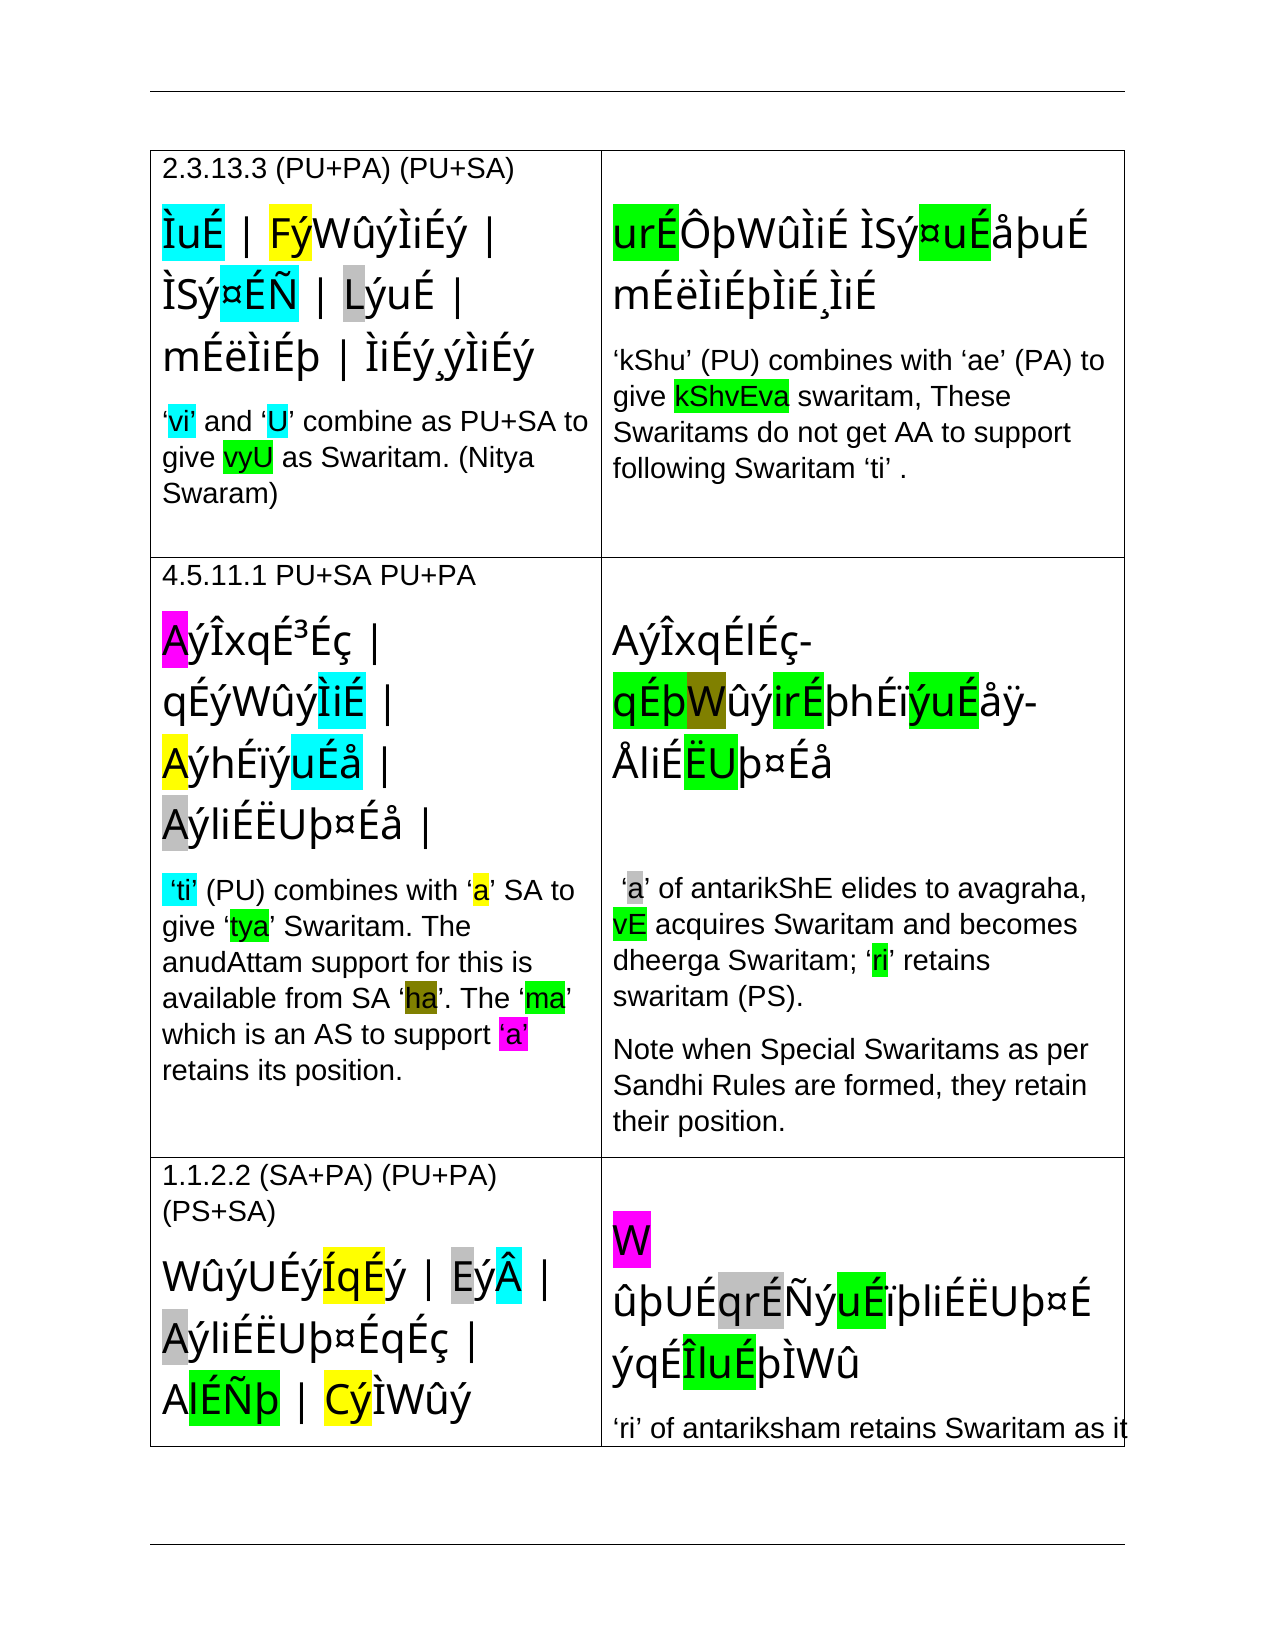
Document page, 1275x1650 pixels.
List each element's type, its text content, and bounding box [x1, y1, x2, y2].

table_cell urÉÔþWûÌiÉ ÌSý¤uÉåþuÉ mÉëÌiÉþÌiÉ¸ÌiÉ ‘kShu’ (PU) combines with ‘ae’ (PA) to give kShvEva swaritam, These Swaritams do not get AA to support following Swaritam ‘ti’ . [602, 151, 1124, 557]
table_cell AýÎxqÉlÉç-qÉþWûýirÉþhÉïýuÉåÿ-ÅliÉËUþ¤Éå ‘a’ of antarikShE elides to avagraha, vE acquires Swaritam and becomes dheerga Swaritam; ‘ri’ retains swaritam (PS). Note when Special Swaritams as per Sandhi Rules are formed, they retain their position. [602, 558, 1124, 1157]
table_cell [602, 1158, 1124, 1446]
table_cell 4.5.11.1 PU+SA PU+PA AýÎxqÉ³Éç | qÉýWûýÌiÉ | AýhÉïýuÉå | AýliÉËUþ¤Éå | ‘ti’ (PU) combines with ‘a’ SA to give ‘tya’ Swaritam. The anudAttam support for this is available from SA ‘ha’. The ‘ma’ which is an AS to support ‘a’ retains its position. [151, 558, 601, 1157]
table_cell 2.3.13.3 (PU+PA) (PU+SA) ÌuÉ | FýWûýÌiÉý | ÌSý¤ÉÑ | LýuÉ | mÉëÌiÉþ | ÌiÉý¸ýÌiÉý ‘vi’ and ‘U’ combine as PU+SA to give vyU as Swaritam. (Nitya Swaram) [151, 151, 601, 557]
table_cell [151, 1158, 601, 1446]
